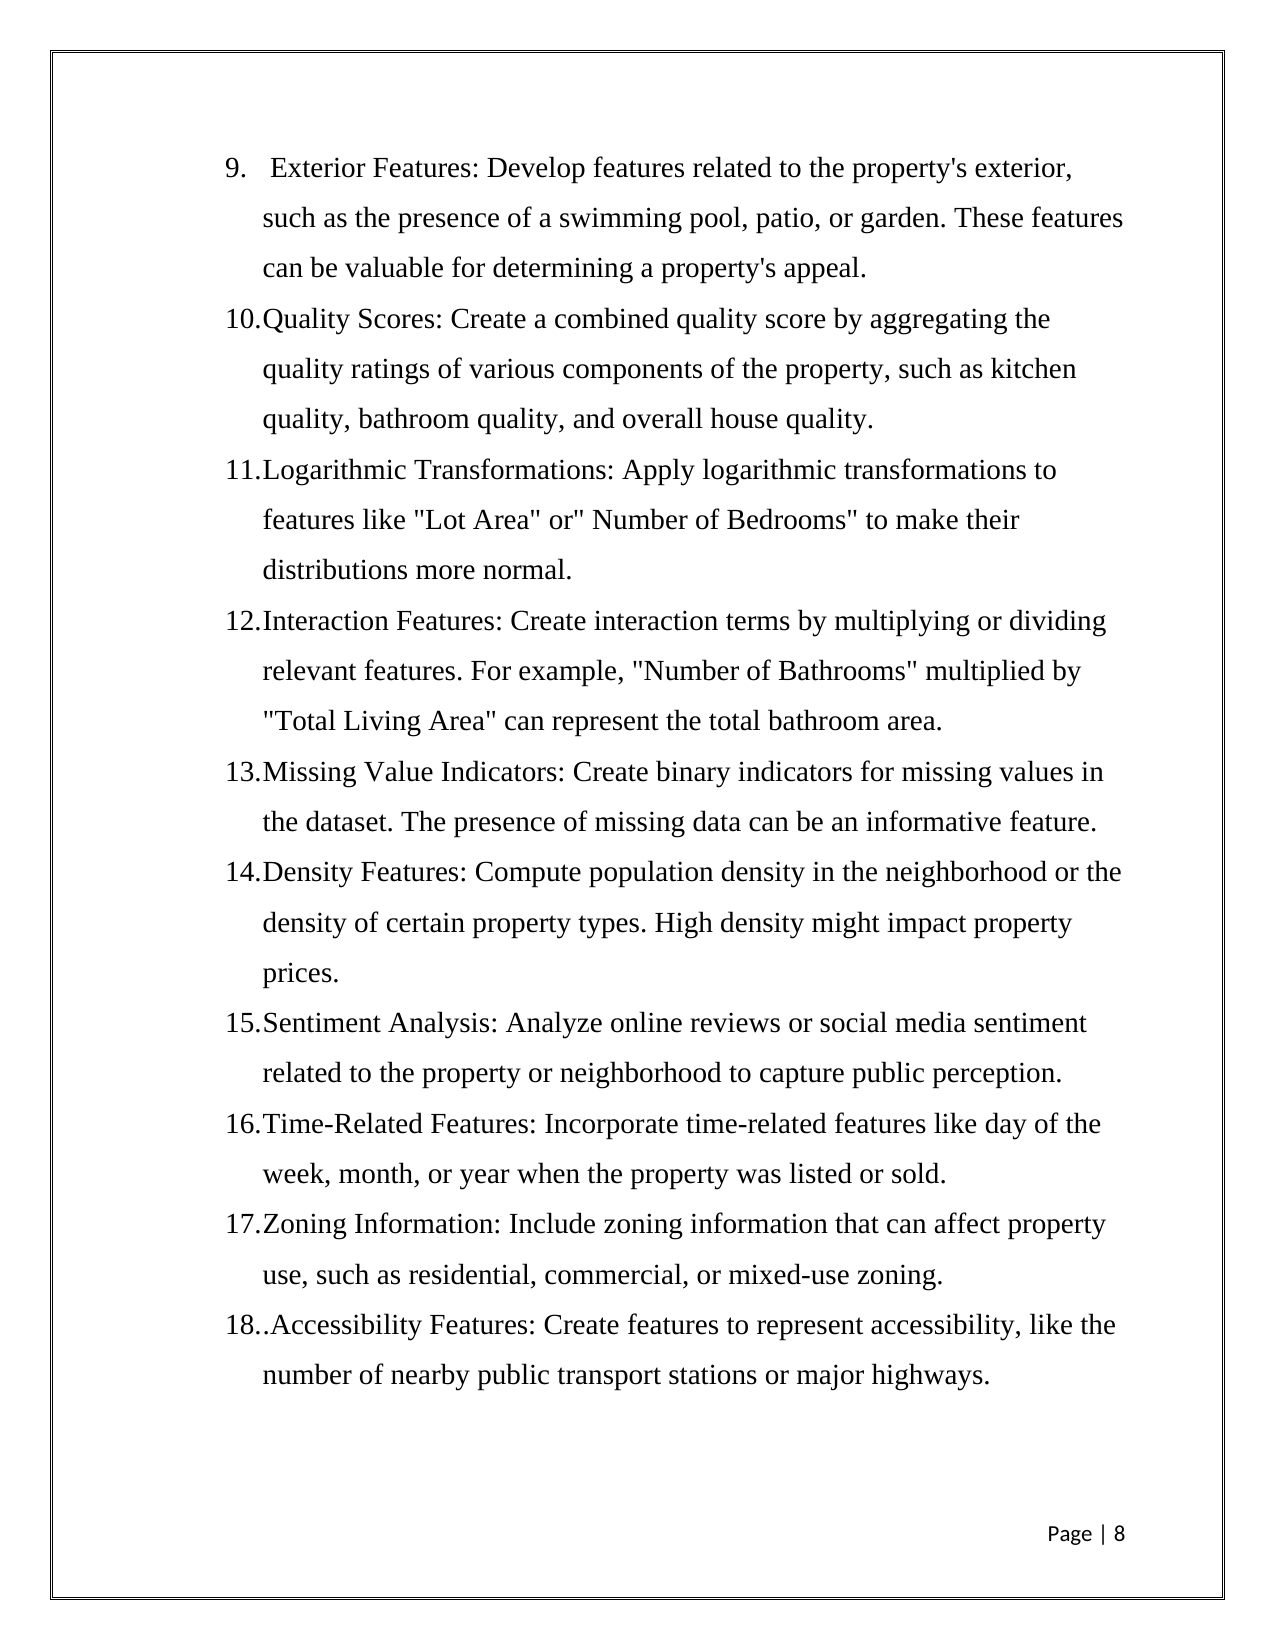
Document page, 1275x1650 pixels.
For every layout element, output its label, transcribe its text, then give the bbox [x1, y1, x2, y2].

list Missing Value Indicators: Create binary indicators for missing values in the dataset. The presence of missing data can be an informative feature. [225, 754, 1125, 838]
list Sentiment Analysis: Analyze online reviews or social media sentiment related to the property or neighborhood to capture public perception. [225, 1005, 1125, 1089]
list Time-Related Features: Incorporate time-related features like day of the week, month, or year when the property was listed or sold. [225, 1106, 1125, 1190]
list Quality Scores: Create a combined quality score by aggregating the quality ratings of various components of the property, such as kitchen quality, bathroom quality, and overall house quality. [225, 301, 1125, 435]
list Exterior Features: Develop features related to the property's exterior, such as the presence of a swimming pool, patio, or garden. These features can be valuable for determining a property's appeal. [225, 150, 1125, 284]
list Density Features: Compute population density in the neighborhood or the density of certain property types. High density might impact property prices. [225, 854, 1125, 988]
list Logarithmic Transformations: Apply logarithmic transformations to features like "Lot Area" or" Number of Bedrooms" to make their distributions more normal. [225, 452, 1125, 586]
list .Accessibility Features: Create features to represent accessibility, like the number of nearby public transport stations or major highways. [225, 1307, 1125, 1391]
list Zoning Information: Include zoning information that can affect property use, such as residential, commercial, or mixed-use zoning. [225, 1207, 1125, 1290]
list Interaction Features: Create interaction terms by multiplying or dividing relevant features. For example, "Number of Bathrooms" multiplied by "Total Living Area" can represent the total bathroom area. [225, 603, 1125, 737]
